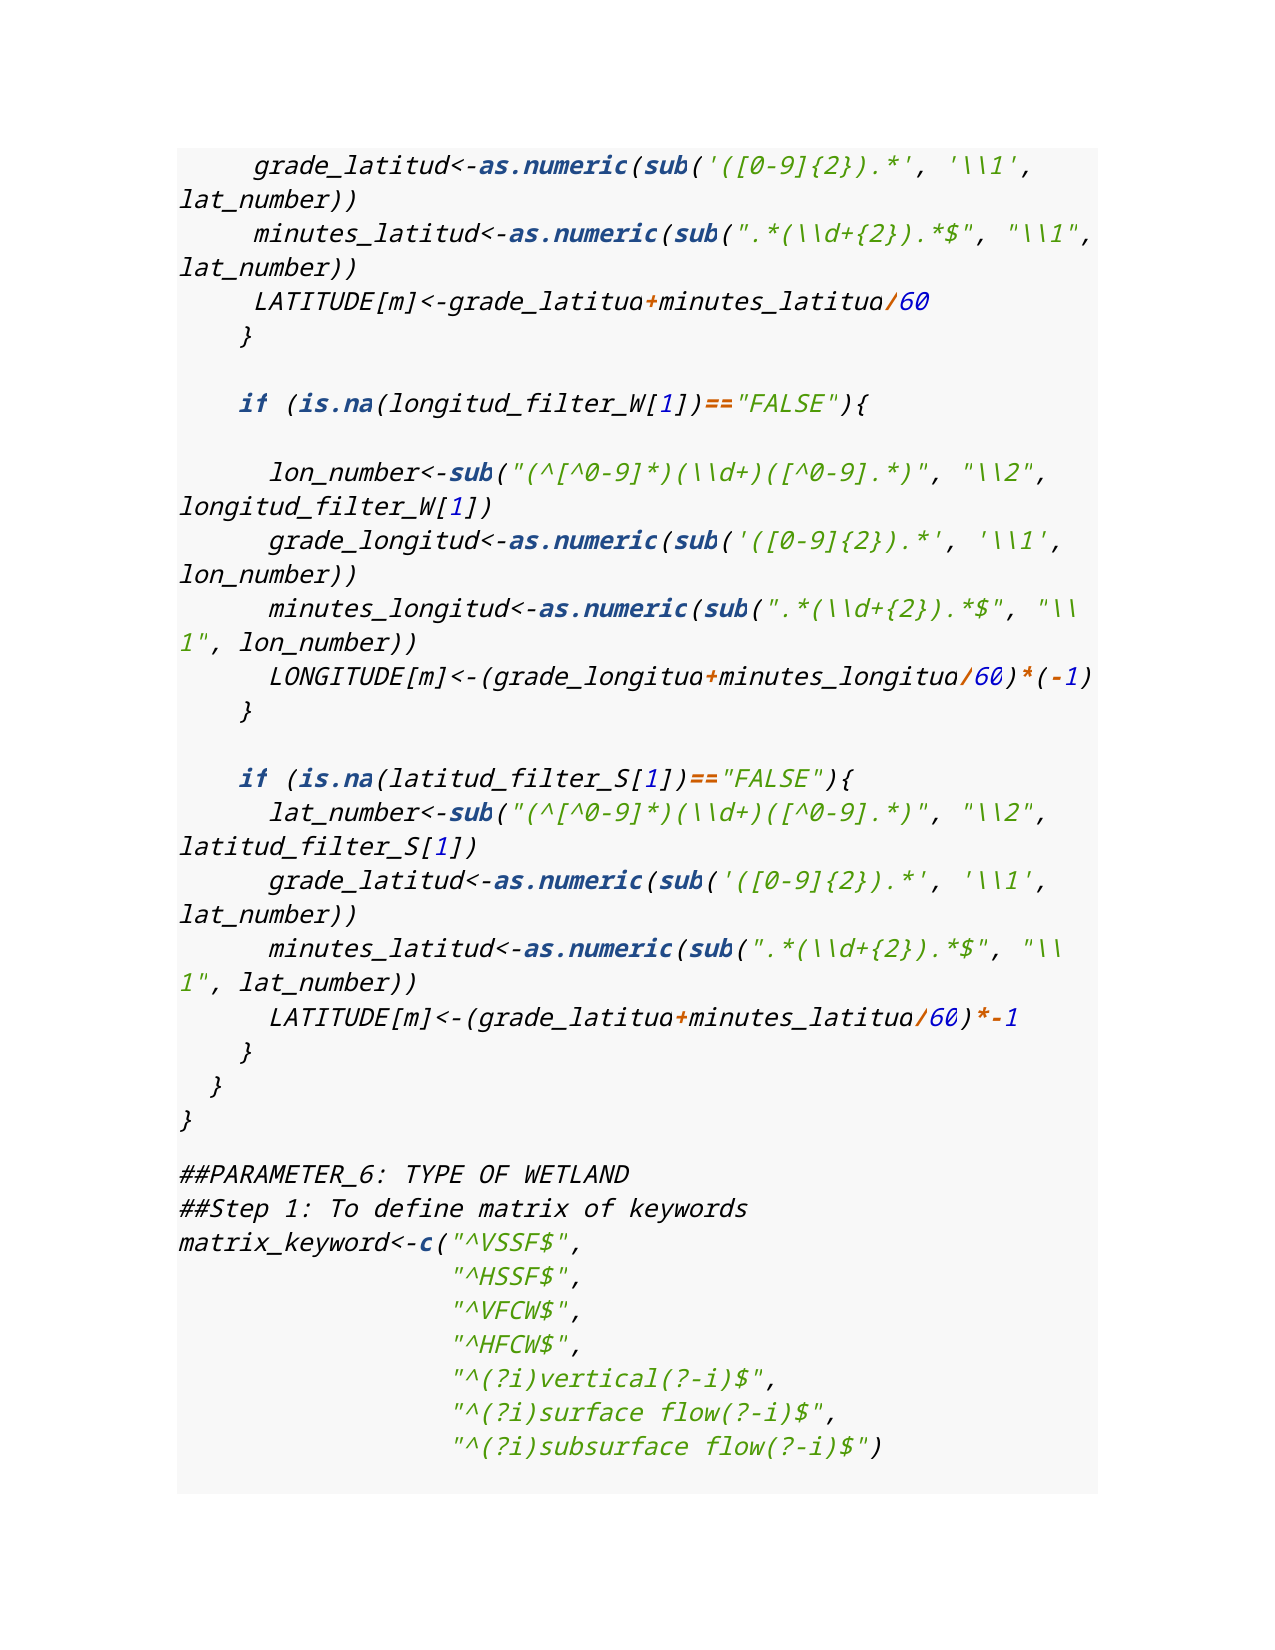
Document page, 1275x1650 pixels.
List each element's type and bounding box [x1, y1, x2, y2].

text [177, 1156, 1098, 1494]
text [177, 148, 1098, 1135]
